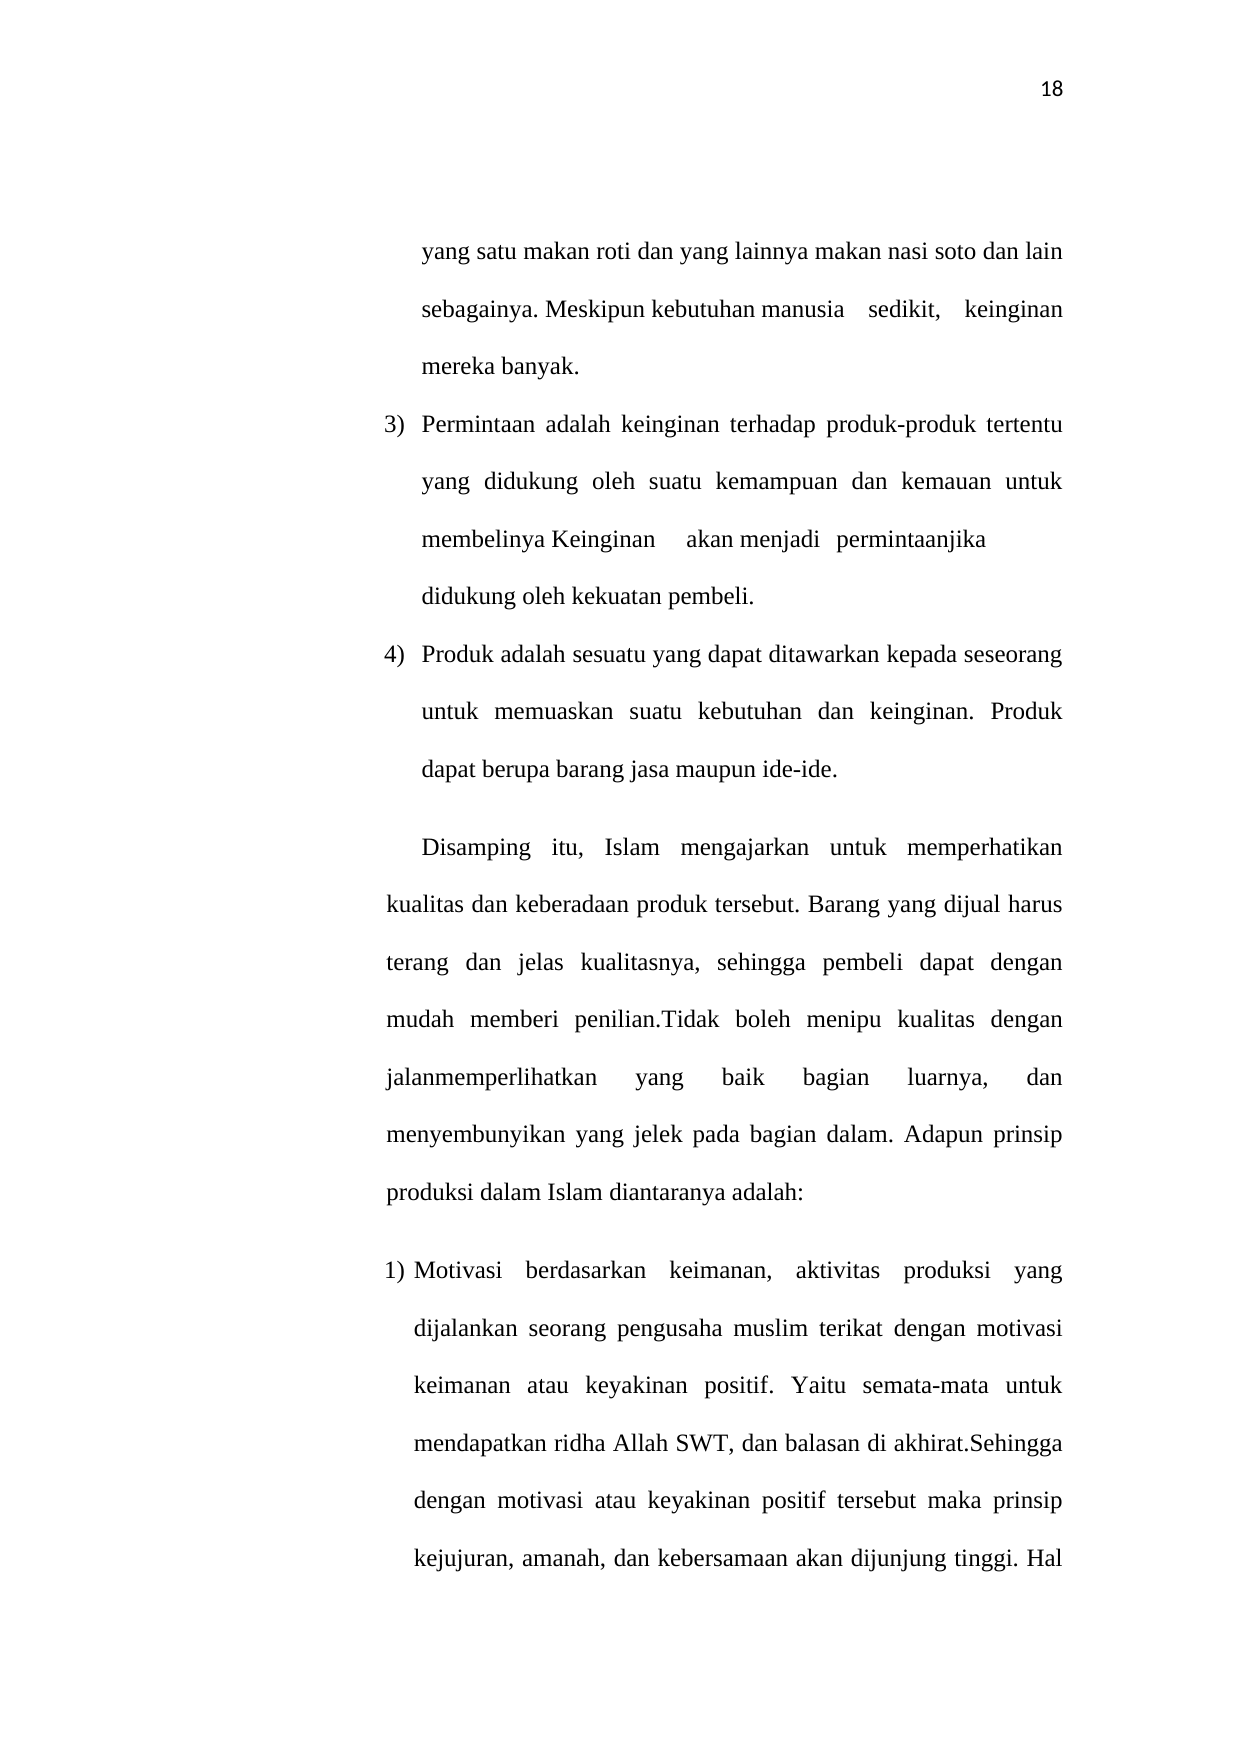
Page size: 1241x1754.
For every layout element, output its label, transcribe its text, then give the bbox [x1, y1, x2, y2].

text Disamping itu, Islam mengajarkan untuk memperhatikan kualitas dan keberadaan produk tersebut. Barang yang dijual harus terang dan jelas kualitasnya, sehingga pembeli dapat dengan mudah memberi penilian.Tidak boleh menipu kualitas dengan jalanmemperlihatkan yang baik bagian luarnya, dan menyembunyikan yang jelek pada bagian dalam. Adapun prinsip produksi dalam Islam diantaranya adalah: [386, 832, 1063, 1206]
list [384, 1255, 1063, 1572]
list Permintaan adalah keinginan terhadap produk-produk tertentu yang didukung oleh suatu kemampuan dan kemauan untuk membelinya Keinginan akan menjadi permintaanjika didukung oleh kekuatan pembeli. [384, 409, 1063, 610]
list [384, 236, 1063, 380]
list Produk adalah sesuatu yang dapat ditawarkan kepada seseorang untuk memuaskan suatu kebutuhan dan keinginan. Produk dapat berupa barang jasa maupun ide-ide. [384, 639, 1063, 782]
